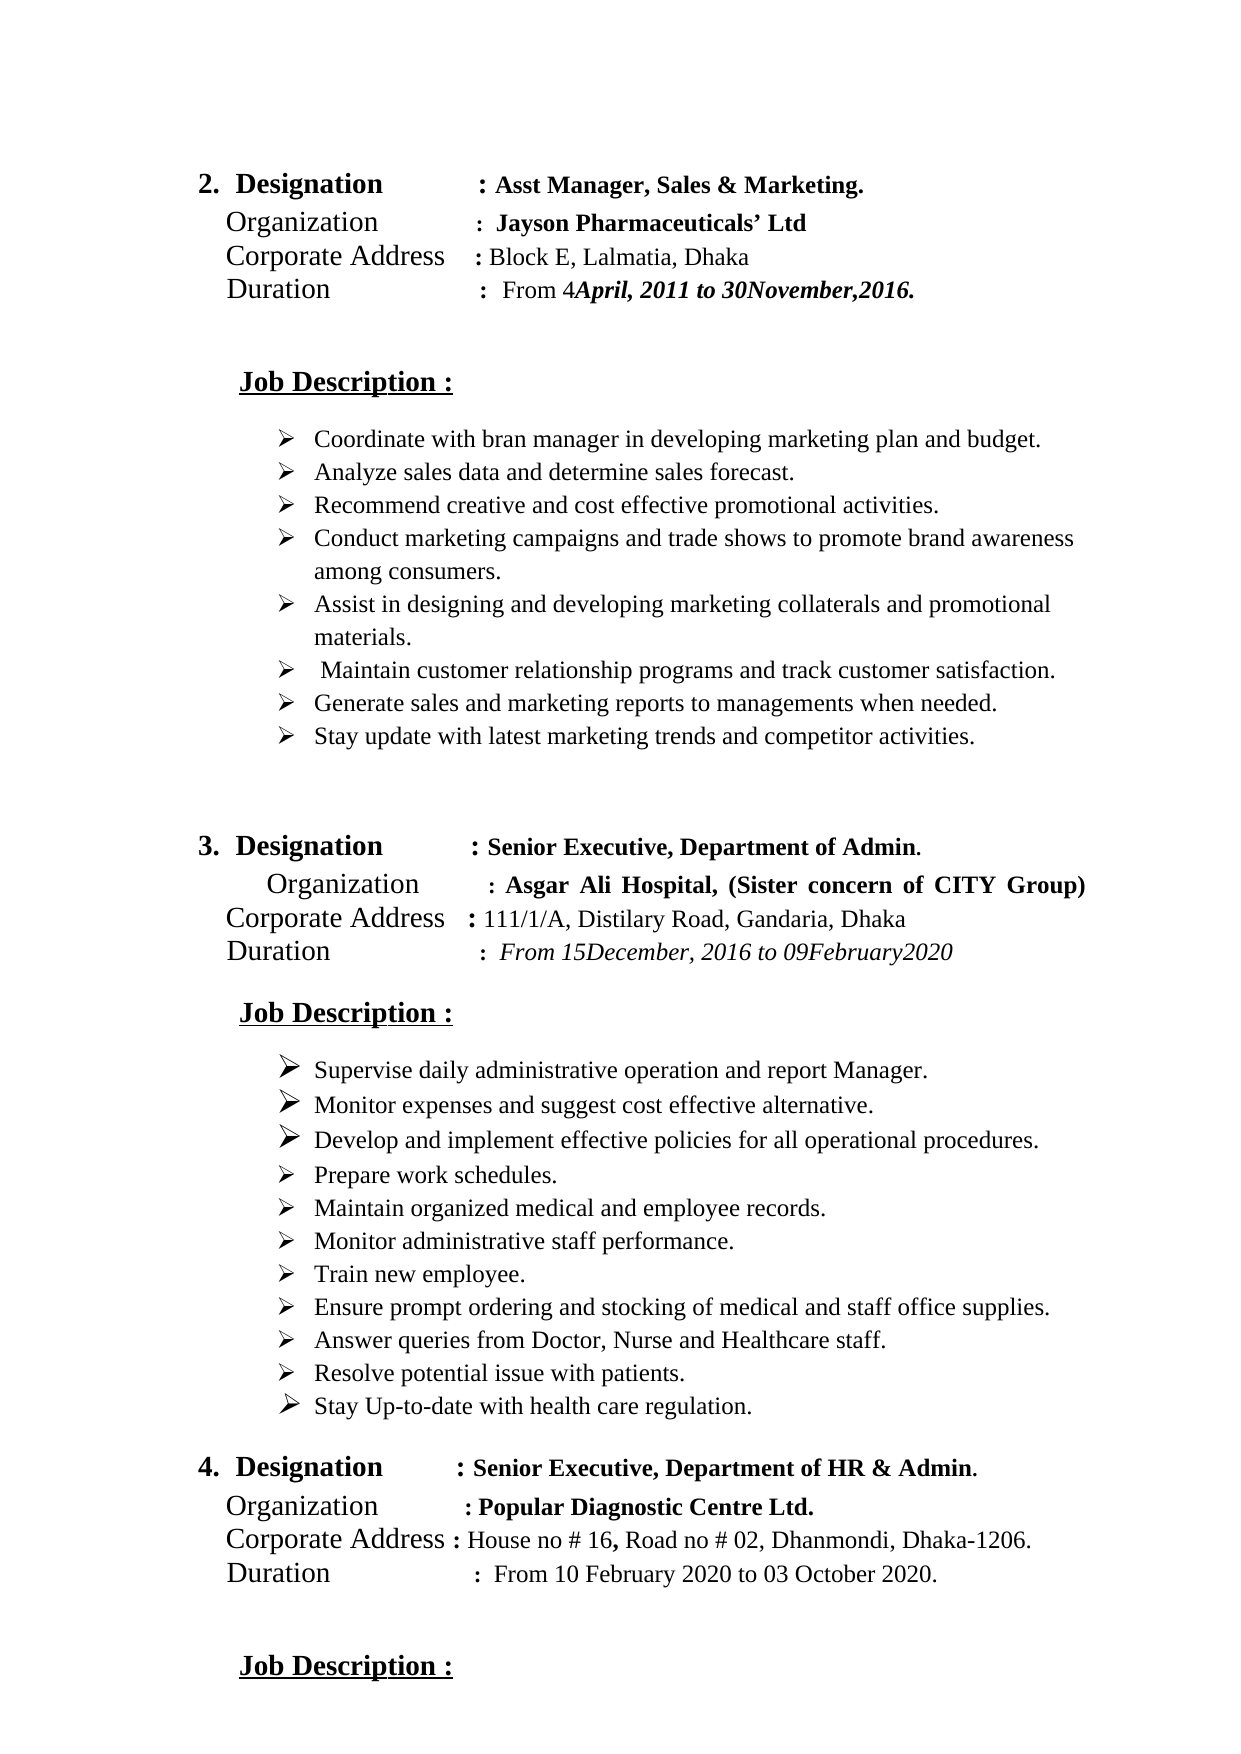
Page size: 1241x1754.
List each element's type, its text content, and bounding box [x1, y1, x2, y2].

list Develop and implement effective policies for all operational procedures. [276, 1125, 1087, 1155]
text Job Description : [239, 1648, 1087, 1682]
list Stay Up-to-date with health care regulation. [276, 1391, 1087, 1421]
list Ensure prompt ordering and stocking of medical and staff office supplies. [276, 1292, 1087, 1321]
text Organization : Popular Diagnostic Centre Ltd. [153, 1488, 1087, 1522]
list Conduct marketing campaigns and trade shows to promote brand awareness among consumers. [276, 523, 1087, 584]
text Organization : Asgar Ali Hospital, (Sister concern of CITY Group) Corporate Address : 111/1/A, Distilary Road, Gandaria, Dhaka [153, 866, 1087, 933]
list Maintain customer relationship programs and track customer satisfaction. [276, 655, 1087, 684]
list Resolve potential issue with patients. [276, 1358, 1087, 1387]
list Coordinate with bran manager in developing marketing plan and budget. [276, 424, 1087, 452]
list Designation : Senior Executive, Department of Admin. [198, 828, 1087, 861]
list Supervise daily administrative operation and report Manager. [276, 1055, 1087, 1085]
list Designation : Senior Executive, Department of HR & Admin. [198, 1449, 1087, 1483]
list Generate sales and marketing reports to managements when needed. [276, 688, 1087, 717]
text Job Description : [239, 996, 1087, 1029]
text Duration : From 4April, 2011 to 30November,2016. [153, 271, 1087, 305]
list Analyze sales data and determine sales forecast. [276, 457, 1087, 486]
list Maintain organized medical and employee records. [276, 1193, 1087, 1222]
list Monitor administrative staff performance. [276, 1226, 1087, 1255]
list Stay update with latest marketing trends and competitor activities. [276, 721, 1087, 750]
list Recommend creative and cost effective promotional activities. [276, 490, 1087, 518]
list Monitor expenses and suggest cost effective alternative. [276, 1090, 1087, 1120]
text Duration : From 15December, 2016 to 09February2020 [153, 933, 1087, 967]
list Prepare work schedules. [276, 1160, 1087, 1189]
text Corporate Address : House no # 16, Road no # 02, Dhanmondi, Dhaka-1206. [153, 1522, 1087, 1555]
text Organization : Jayson Pharmaceuticals’ Ltd Corporate Address : Block E, Lalmatia, Dhaka [153, 204, 1087, 271]
list Designation : Asst Manager, Sales & Marketing. [198, 166, 1087, 199]
text Job Description : [239, 364, 1087, 398]
list Answer queries from Doctor, Nurse and Healthcare staff. [276, 1325, 1087, 1354]
list Train new employee. [276, 1259, 1087, 1288]
list Assist in designing and developing marketing collaterals and promotional materials. [276, 589, 1087, 651]
text Duration : From 10 February 2020 to 03 October 2020. [153, 1555, 1087, 1589]
